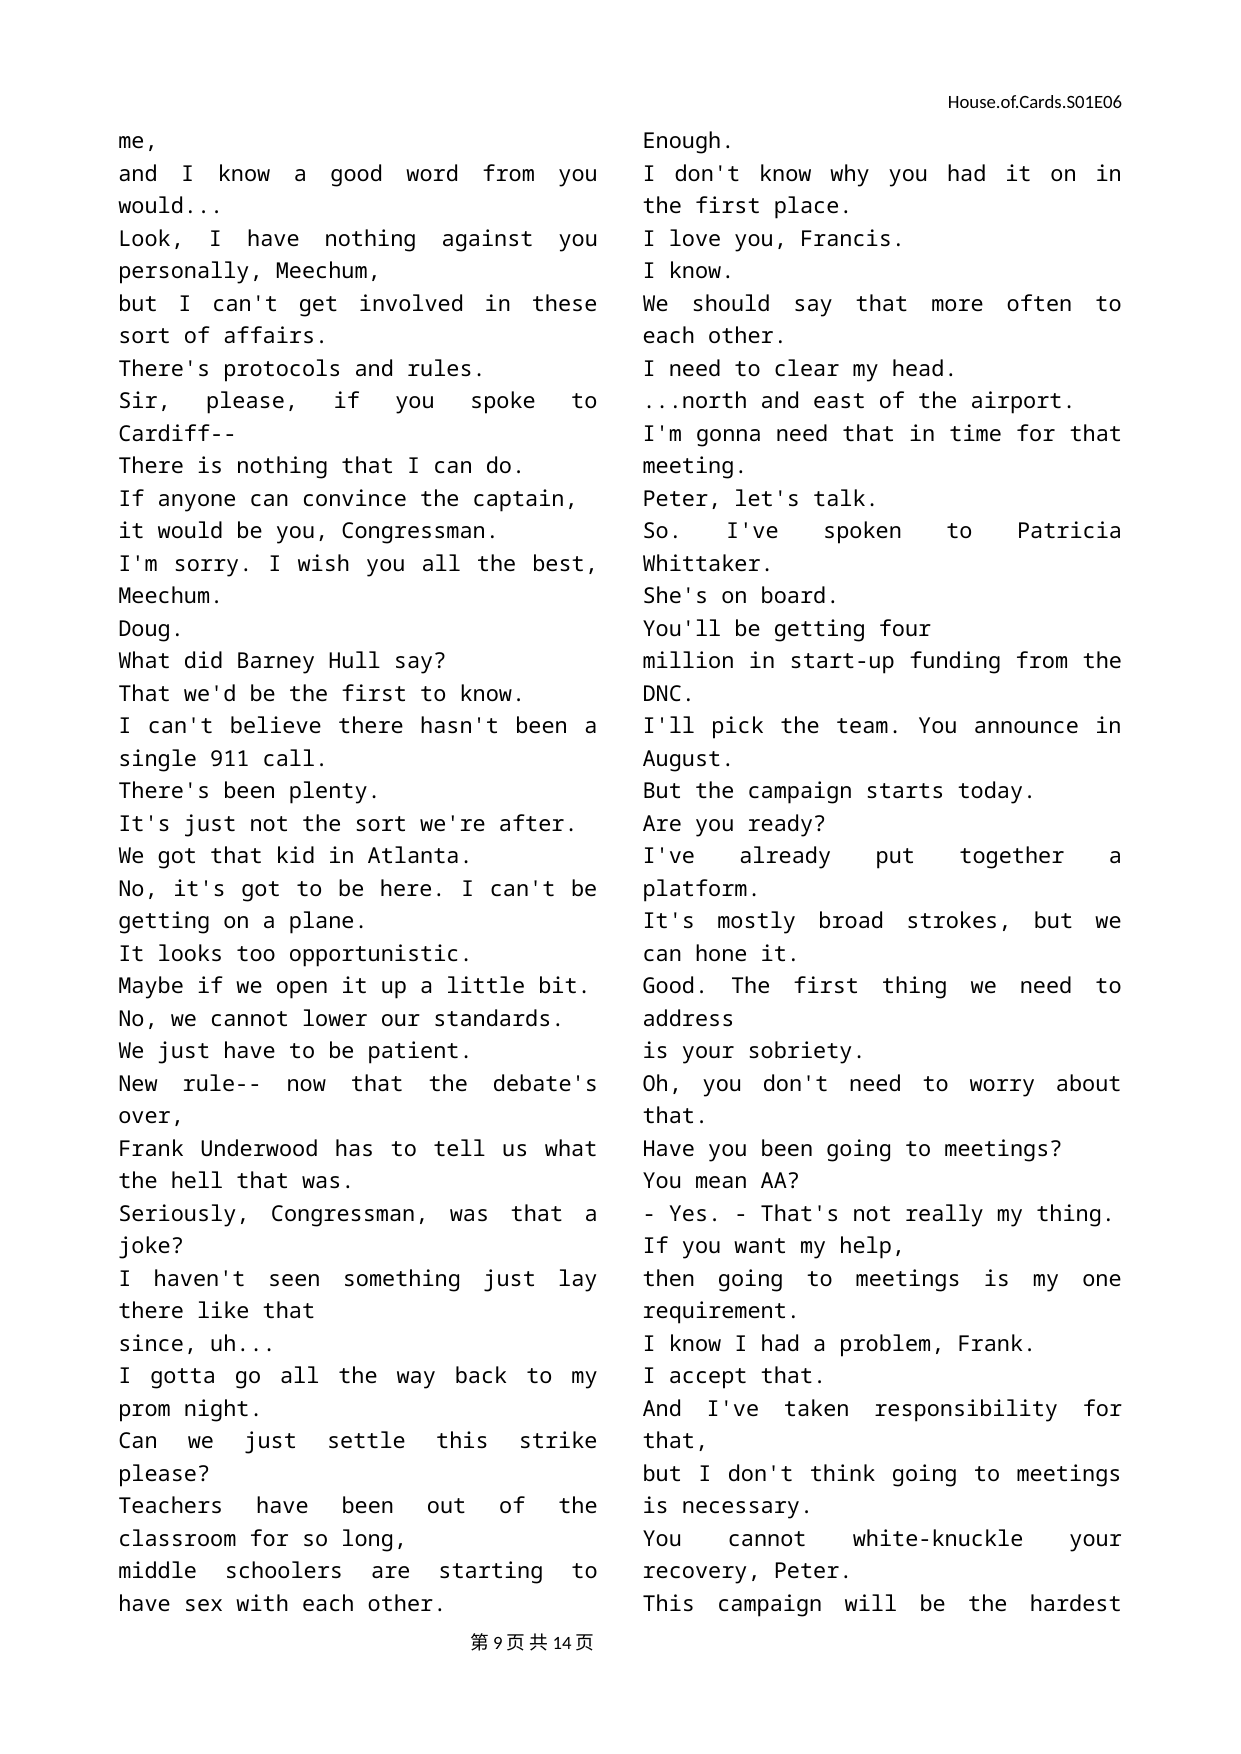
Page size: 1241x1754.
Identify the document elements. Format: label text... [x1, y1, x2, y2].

text Are you ready? [642, 807, 1122, 839]
text Doug. [118, 612, 598, 644]
text But the campaign starts today. [642, 774, 1122, 807]
text You'll be getting four [642, 612, 1122, 644]
text but I can't get involved in these sort of affairs. [118, 287, 598, 352]
text That we'd be the first to know. [118, 677, 598, 709]
text I gotta go all the way back to my prom night. [118, 1359, 598, 1424]
text Look, I have nothing against you personally, Meechum, [118, 222, 598, 287]
text There is nothing that I can do. [118, 449, 598, 482]
text Maybe if we open it up a little bit. [118, 969, 598, 1002]
text So. I've spoken to Patricia Whittaker. [642, 514, 1122, 579]
text I don't know why you had it on in the first place. [642, 157, 1122, 222]
text We got that kid in Atlanta. [118, 839, 598, 872]
text We just have to be patient. [118, 1034, 598, 1067]
text And I've taken responsibility for that, [642, 1392, 1122, 1457]
text I've already put together a platform. [642, 839, 1122, 904]
text We should say that more often to each other. [642, 287, 1122, 352]
text Can we just settle this strike please? [118, 1424, 598, 1489]
text I haven't seen something just lay there like that [118, 1262, 598, 1327]
text I can't believe there hasn't been a single 911 call. [118, 709, 598, 774]
text middle schoolers are starting to have sex with each other. [118, 1554, 598, 1619]
text Enough. [642, 124, 1122, 157]
text it would be you, Congressman. [118, 514, 598, 547]
text ...north and east of the airport. [642, 384, 1122, 417]
text No, we cannot lower our standards. [118, 1002, 598, 1034]
text If you want my help, [642, 1229, 1122, 1262]
text This campaign will be the hardest thing [642, 1587, 1122, 1619]
text There's protocols and rules. [118, 352, 598, 384]
text - Yes. - That's not really my thing. [642, 1197, 1122, 1229]
text I'll pick the team. You announce in August. [642, 709, 1122, 774]
text I know. [642, 254, 1122, 287]
text She's on board. [642, 579, 1122, 612]
text Frank Underwood has to tell us what the hell that was. [118, 1132, 598, 1197]
text No, it's got to be here. I can't be getting on a plane. [118, 872, 598, 937]
text But my job, it means everything to me, [118, 124, 598, 157]
text is your sobriety. [642, 1034, 1122, 1067]
text I love you, Francis. [642, 222, 1122, 254]
text but I don't think going to meetings is necessary. [642, 1457, 1122, 1522]
text I'm gonna need that in time for that meeting. [642, 417, 1122, 482]
text There's been plenty. [118, 774, 598, 807]
text and I know a good word from you would... [118, 157, 598, 222]
text million in start-up funding from the DNC. [642, 644, 1122, 709]
text You cannot white-knuckle your recovery, Peter. [642, 1522, 1122, 1587]
text I'm sorry. I wish you all the best, Meechum. [118, 547, 598, 612]
text I need to clear my head. [642, 352, 1122, 384]
text then going to meetings is my one requirement. [642, 1262, 1122, 1327]
text Sir, please, if you spoke to Cardiff-- [118, 384, 598, 449]
text Seriously, Congressman, was that a joke? [118, 1197, 598, 1262]
text New rule-- now that the debate's over, [118, 1067, 598, 1132]
text It's mostly broad strokes, but we can hone it. [642, 904, 1122, 969]
text You mean AA? [642, 1164, 1122, 1197]
text Good. The first thing we need to address [642, 969, 1122, 1034]
text If anyone can convince the captain, [118, 482, 598, 514]
text Peter, let's talk. [642, 482, 1122, 514]
text What did Barney Hull say? [118, 644, 598, 677]
text Have you been going to meetings? [642, 1132, 1122, 1164]
text It looks too opportunistic. [118, 937, 598, 969]
text Oh, you don't need to worry about that. [642, 1067, 1122, 1132]
text since, uh... [118, 1327, 598, 1359]
text I accept that. [642, 1359, 1122, 1392]
text Teachers have been out of the classroom for so long, [118, 1489, 598, 1554]
text It's just not the sort we're after. [118, 807, 598, 839]
text I know I had a problem, Frank. [642, 1327, 1122, 1359]
